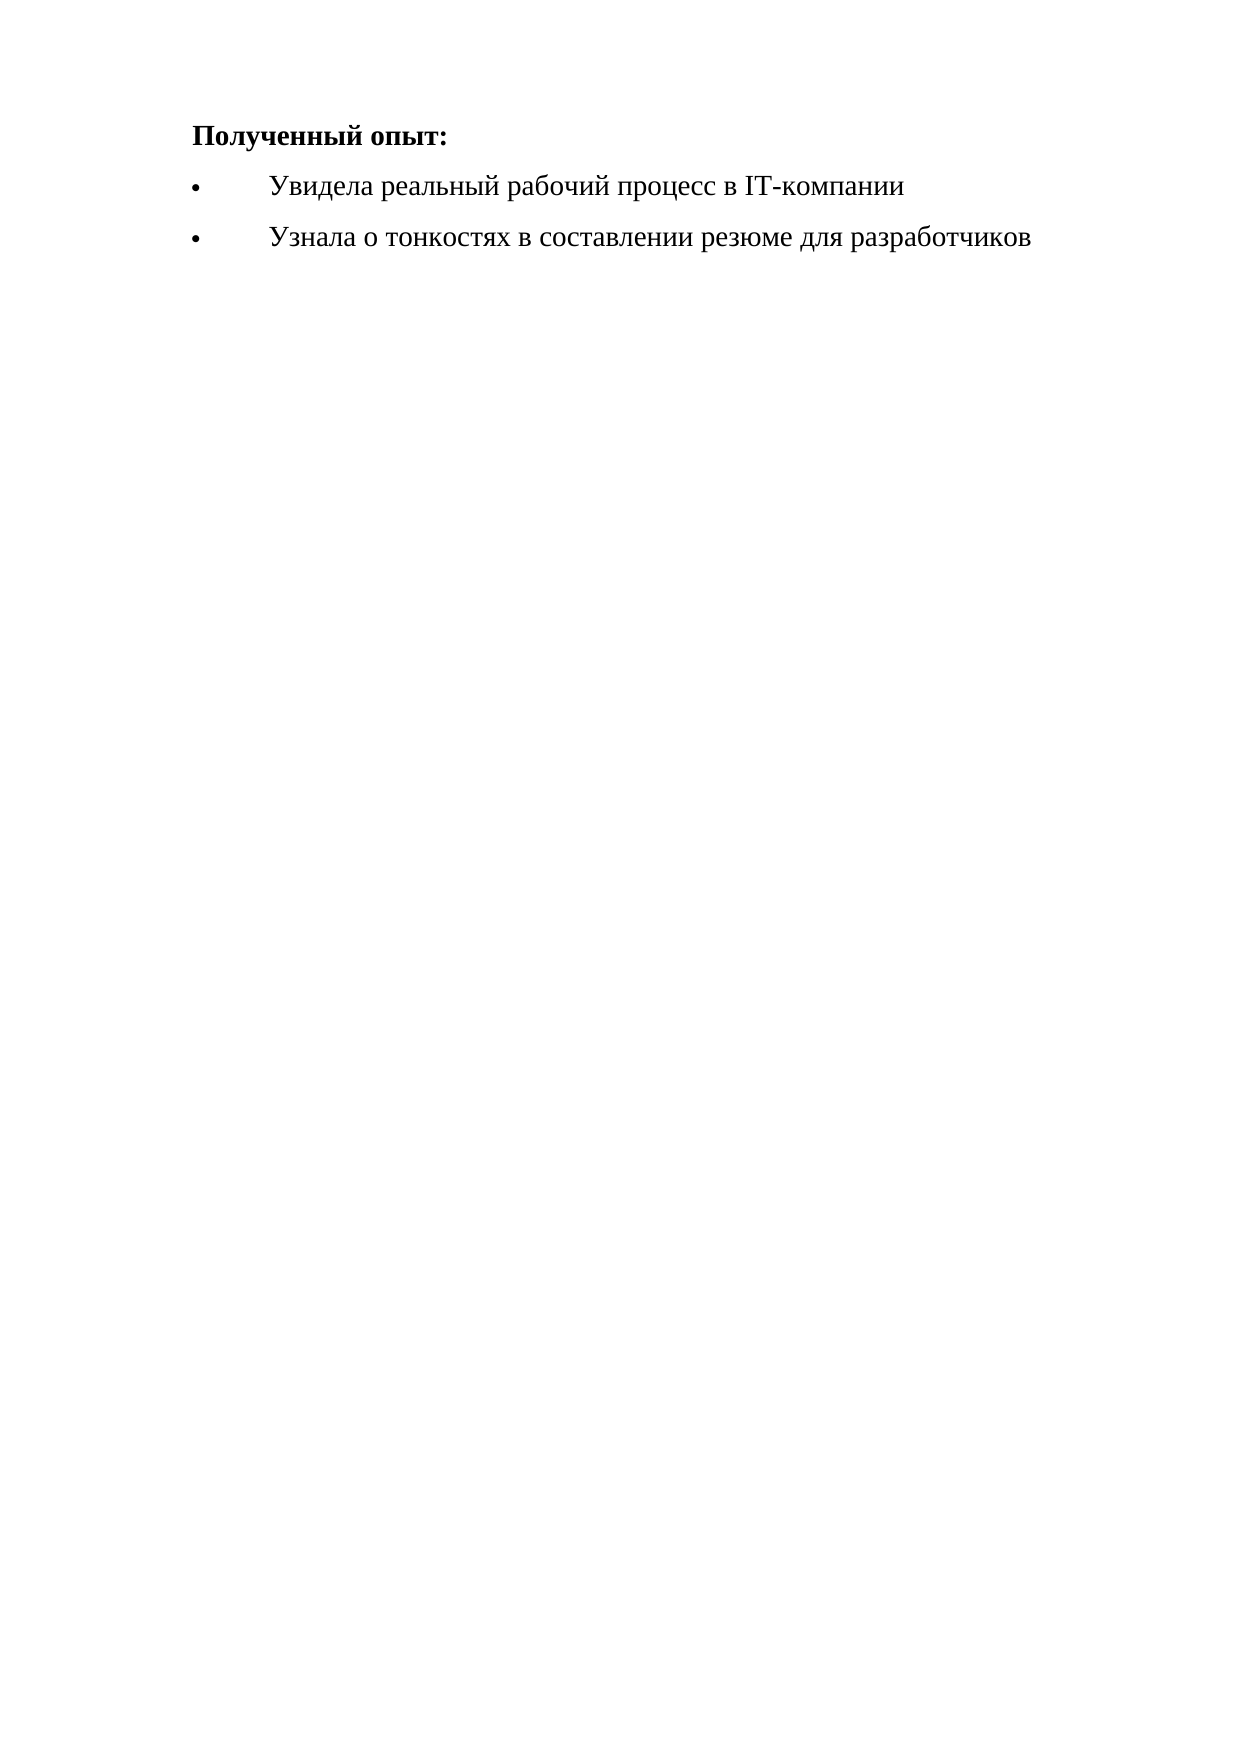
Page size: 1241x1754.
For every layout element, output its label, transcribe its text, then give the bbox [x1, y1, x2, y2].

text Полученный опыт: [118, 118, 1152, 152]
list Увидела реальный рабочий процесс в IT-компании [118, 168, 1152, 202]
list Узнала о тонкостях в составлении резюме для разработчиков [118, 219, 1152, 252]
